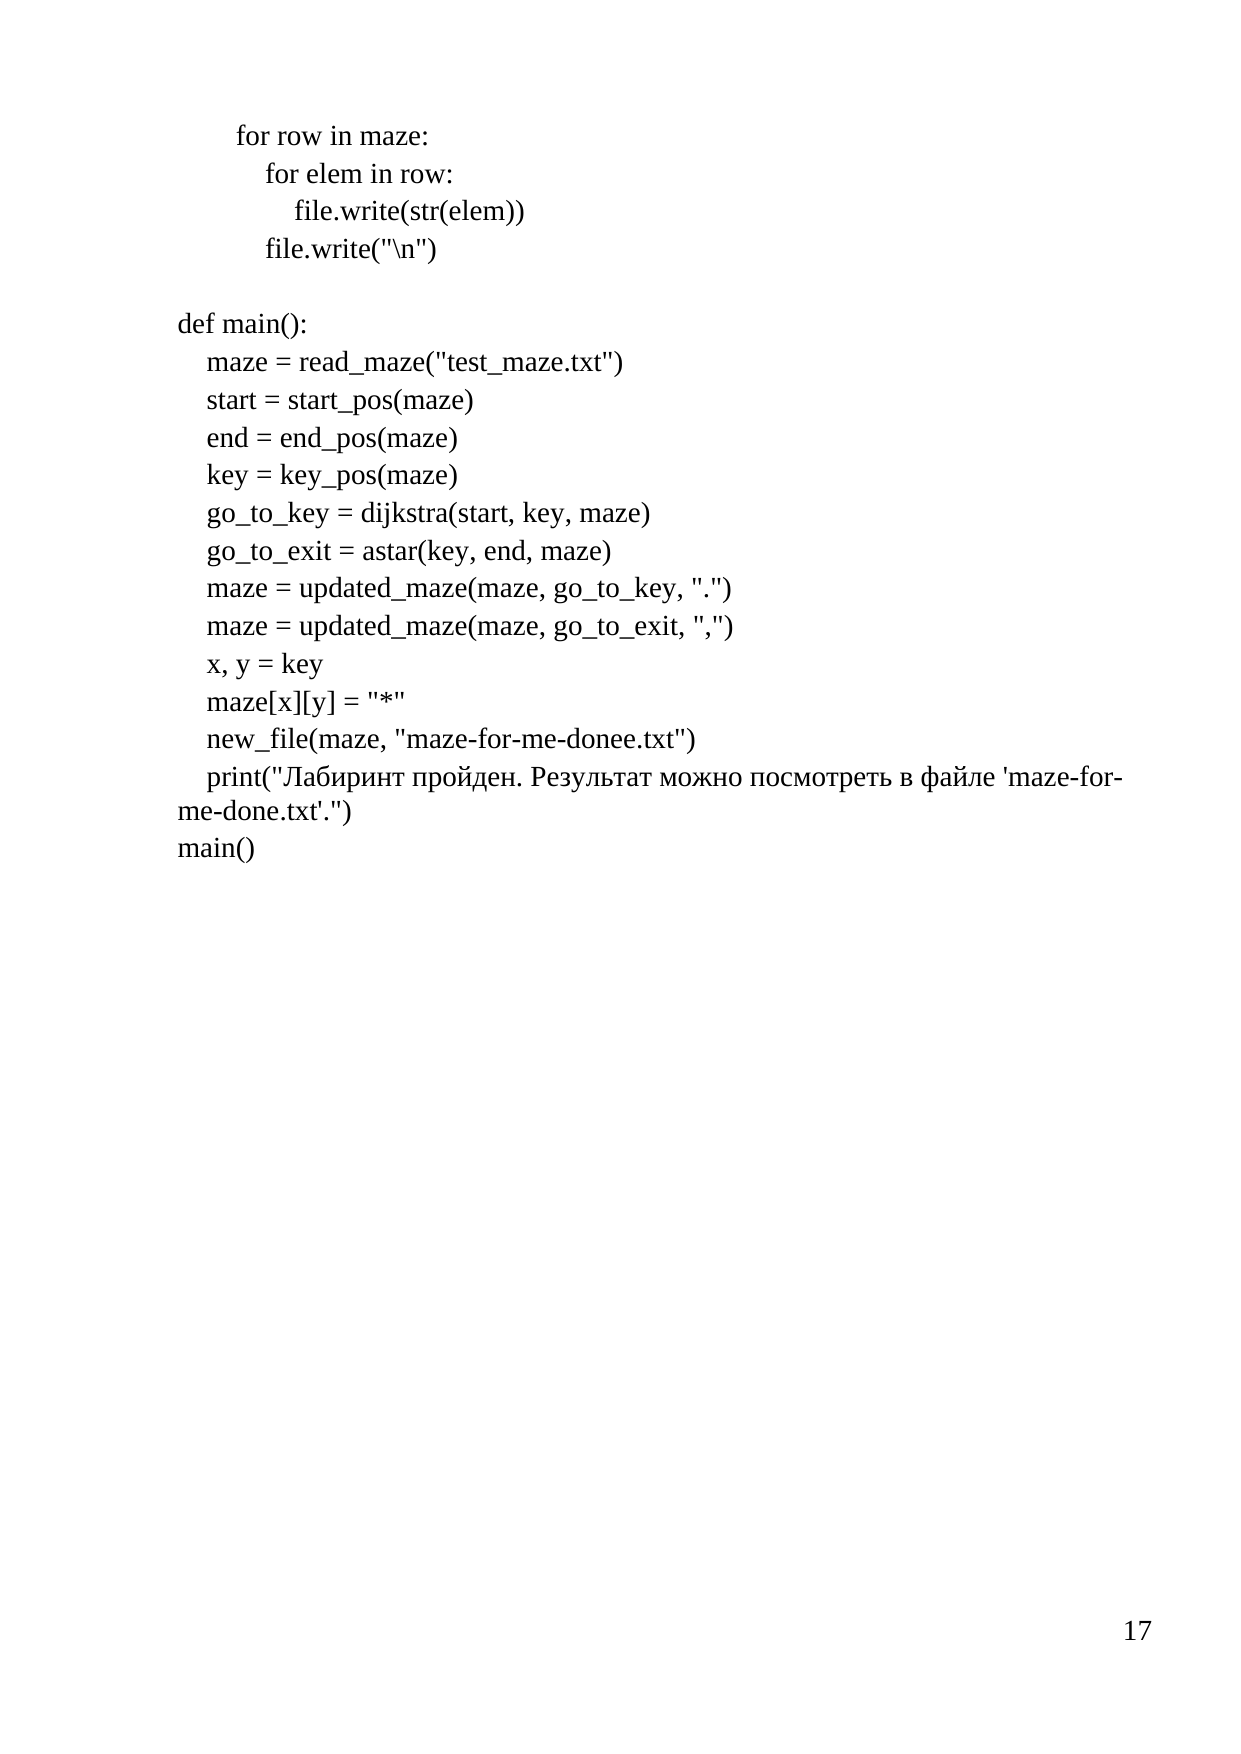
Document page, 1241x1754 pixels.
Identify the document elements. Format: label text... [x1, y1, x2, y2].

subtitle print("Лабиринт пройден. Результат можно посмотреть в файле 'maze-for-me-done.txt'.") [177, 759, 1152, 826]
subtitle for elem in row: [177, 156, 1152, 189]
subtitle go_to_exit = astar(key, end, maze) [177, 533, 1152, 566]
subtitle for row in maze: [177, 118, 1152, 152]
subtitle file.write("\n") [177, 231, 1152, 265]
subtitle def main(): [177, 307, 1152, 340]
subtitle key = key_pos(maze) [177, 457, 1152, 491]
subtitle main() [177, 830, 1152, 864]
subtitle maze = updated_maze(maze, go_to_key, ".") [177, 571, 1152, 604]
subtitle maze[x][y] = "*" [177, 684, 1152, 717]
subtitle go_to_key = dijkstra(start, key, maze) [177, 495, 1152, 529]
subtitle maze = updated_maze(maze, go_to_exit, ",") [177, 608, 1152, 642]
subtitle x, y = key [177, 646, 1152, 679]
subtitle new_file(maze, "maze-for-me-donee.txt") [177, 721, 1152, 755]
subtitle file.write(str(elem)) [177, 193, 1152, 227]
subtitle end = end_pos(maze) [177, 420, 1152, 453]
subtitle start = start_pos(maze) [177, 382, 1152, 416]
subtitle maze = read_maze("test_maze.txt") [177, 344, 1152, 378]
